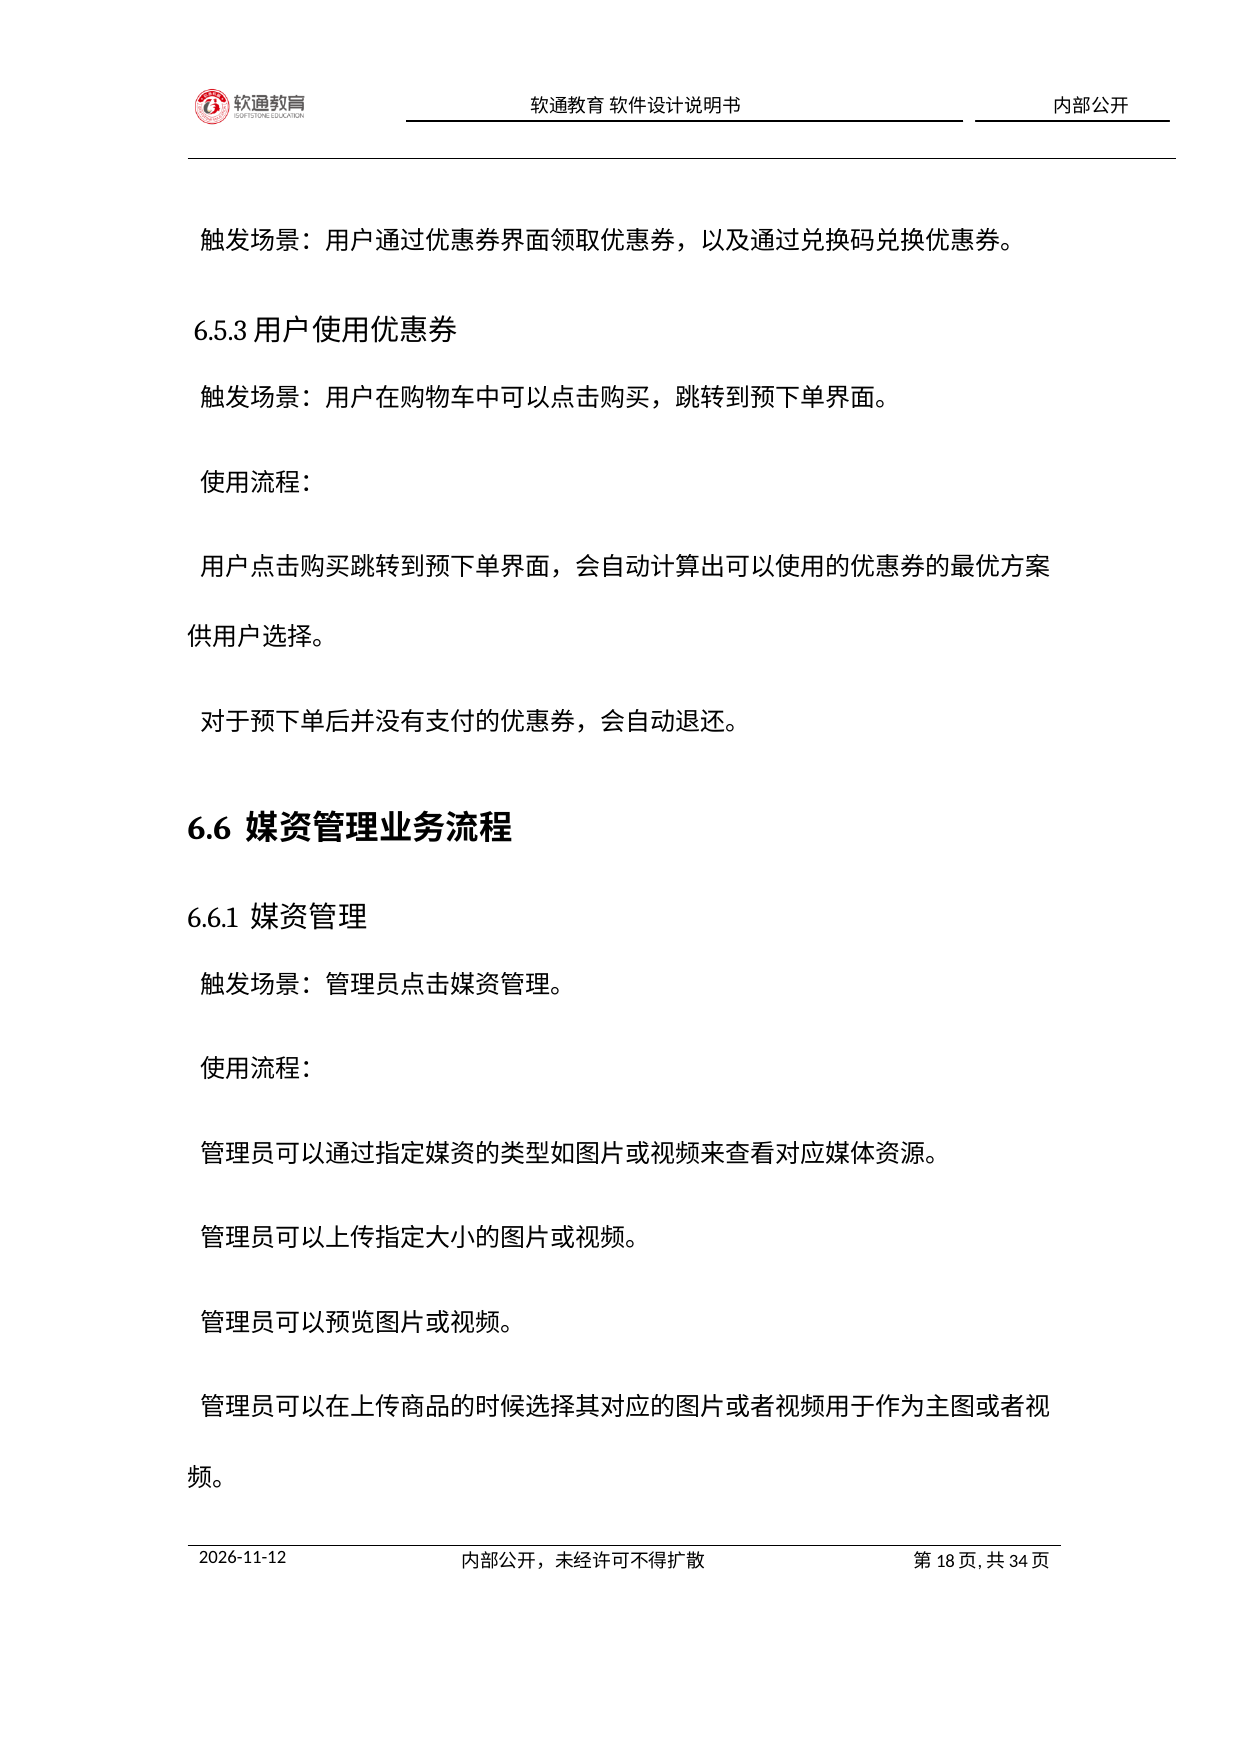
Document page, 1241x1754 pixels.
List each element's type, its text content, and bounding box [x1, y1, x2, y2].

text 使用流程： [187, 1034, 1053, 1099]
text 使用流程： [187, 448, 1053, 513]
text 管理员可以在上传商品的时候选择其对应的图片或者视频用于作为主图或者视频。 [187, 1372, 1053, 1508]
subtitle 6.5.3 用户使用优惠券 [187, 295, 1053, 360]
text 用户点击购买跳转到预下单界面，会自动计算出可以使用的优惠券的最优方案供用户选择。 [187, 532, 1053, 667]
text 管理员可以通过指定媒资的类型如图片或视频来查看对应媒体资源。 [187, 1119, 1053, 1184]
text 管理员可以上传指定大小的图片或视频。 [187, 1203, 1053, 1268]
text 对于预下单后并没有支付的优惠券，会自动退还。 [187, 687, 1053, 752]
text 管理员可以预览图片或视频。 [187, 1288, 1053, 1353]
text 触发场景：管理员点击媒资管理。 [187, 950, 1053, 1015]
subtitle 6.6 媒资管理业务流程 [187, 792, 1053, 857]
text 触发场景：用户通过优惠券界面领取优惠券，以及通过兑换码兑换优惠券。 [187, 206, 1053, 271]
subtitle 6.6.1 媒资管理 [187, 882, 1053, 947]
picture [193, 88, 306, 125]
text 触发场景：用户在购物车中可以点击购买，跳转到预下单界面。 [187, 363, 1053, 428]
